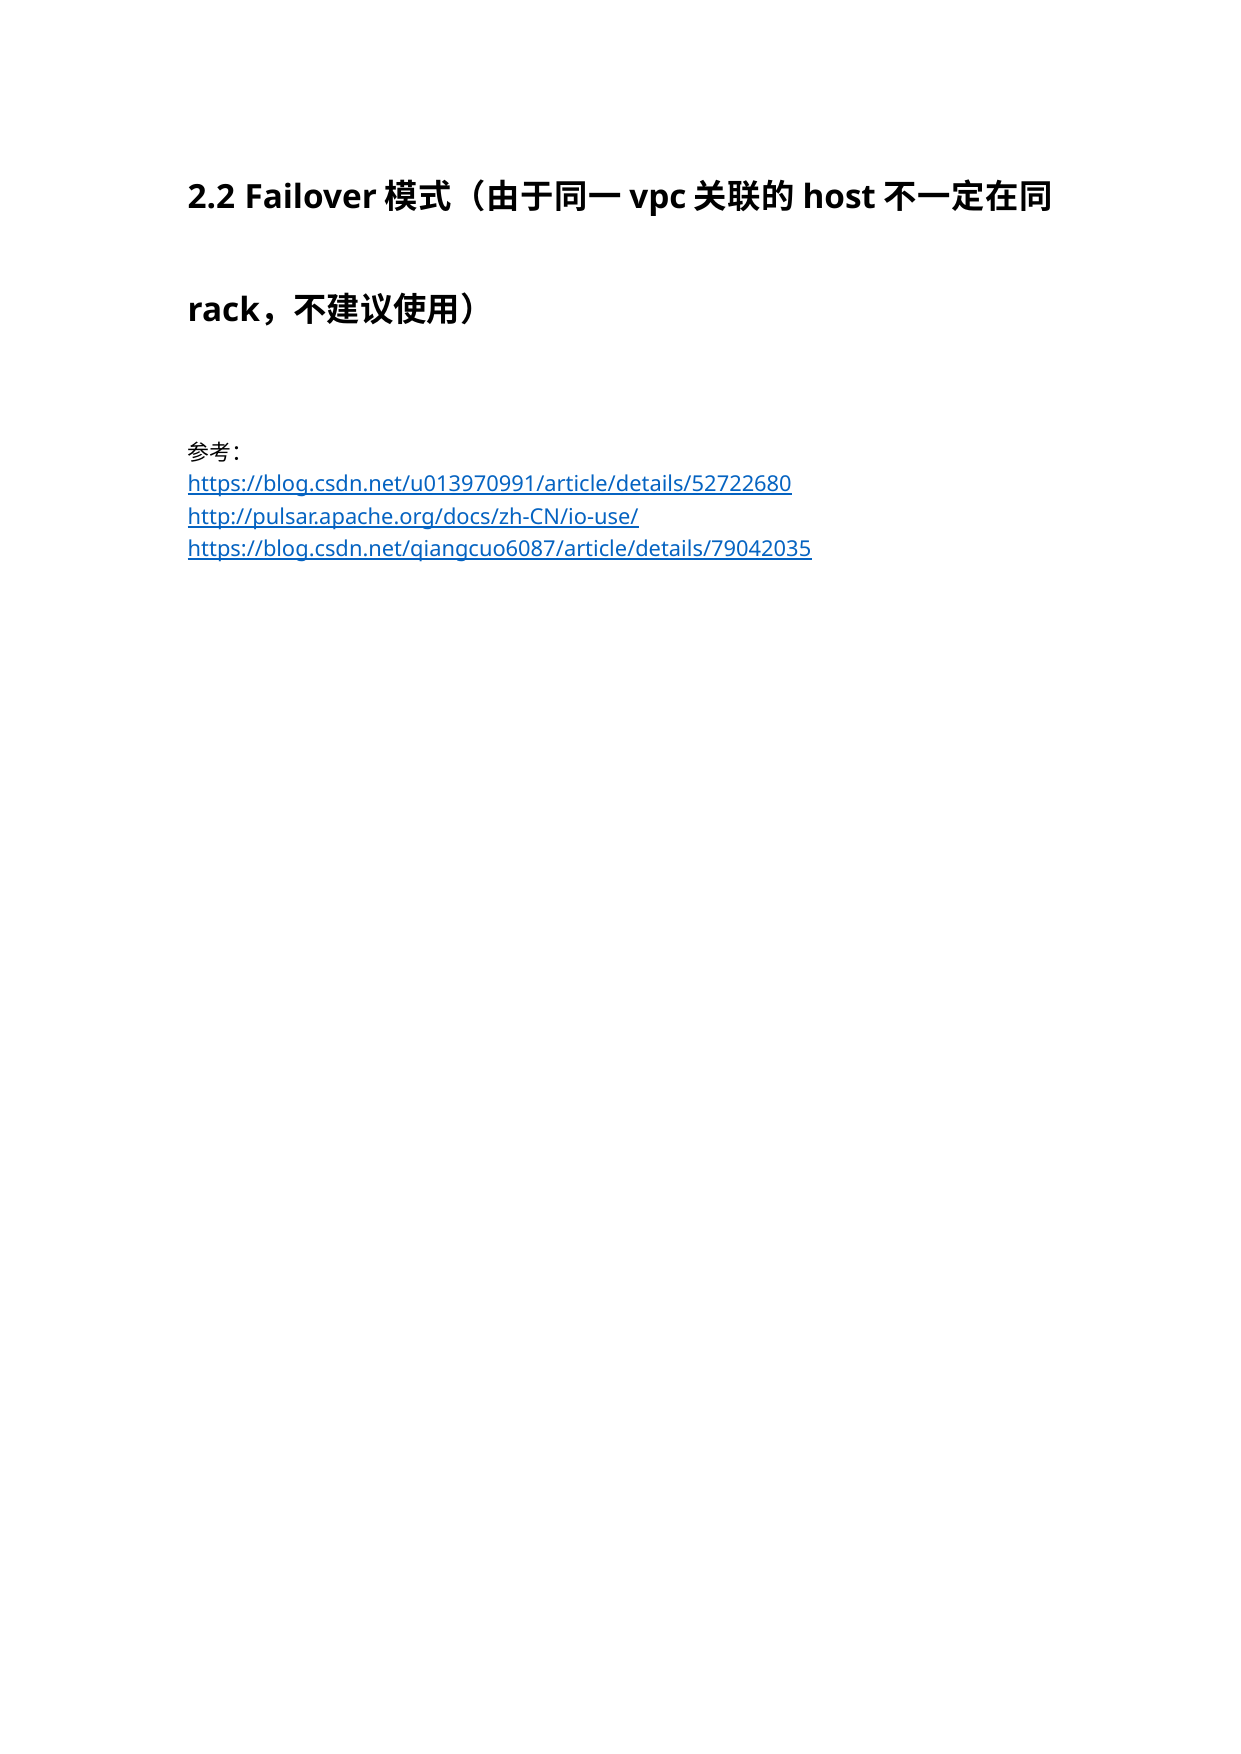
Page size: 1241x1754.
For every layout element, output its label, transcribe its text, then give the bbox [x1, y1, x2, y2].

text https://blog.csdn.net/qiangcuo6087/article/details/79042035 [187, 532, 1053, 564]
text https://blog.csdn.net/u013970991/article/details/52722680 [187, 467, 1053, 499]
text http://pulsar.apache.org/docs/zh-CN/io-use/ [187, 499, 1053, 532]
subtitle 2.2 Failover模式（由于同一vpc关联的host不一定在同rack，不建议使用） [187, 162, 1053, 339]
text 参考： [187, 434, 1053, 467]
